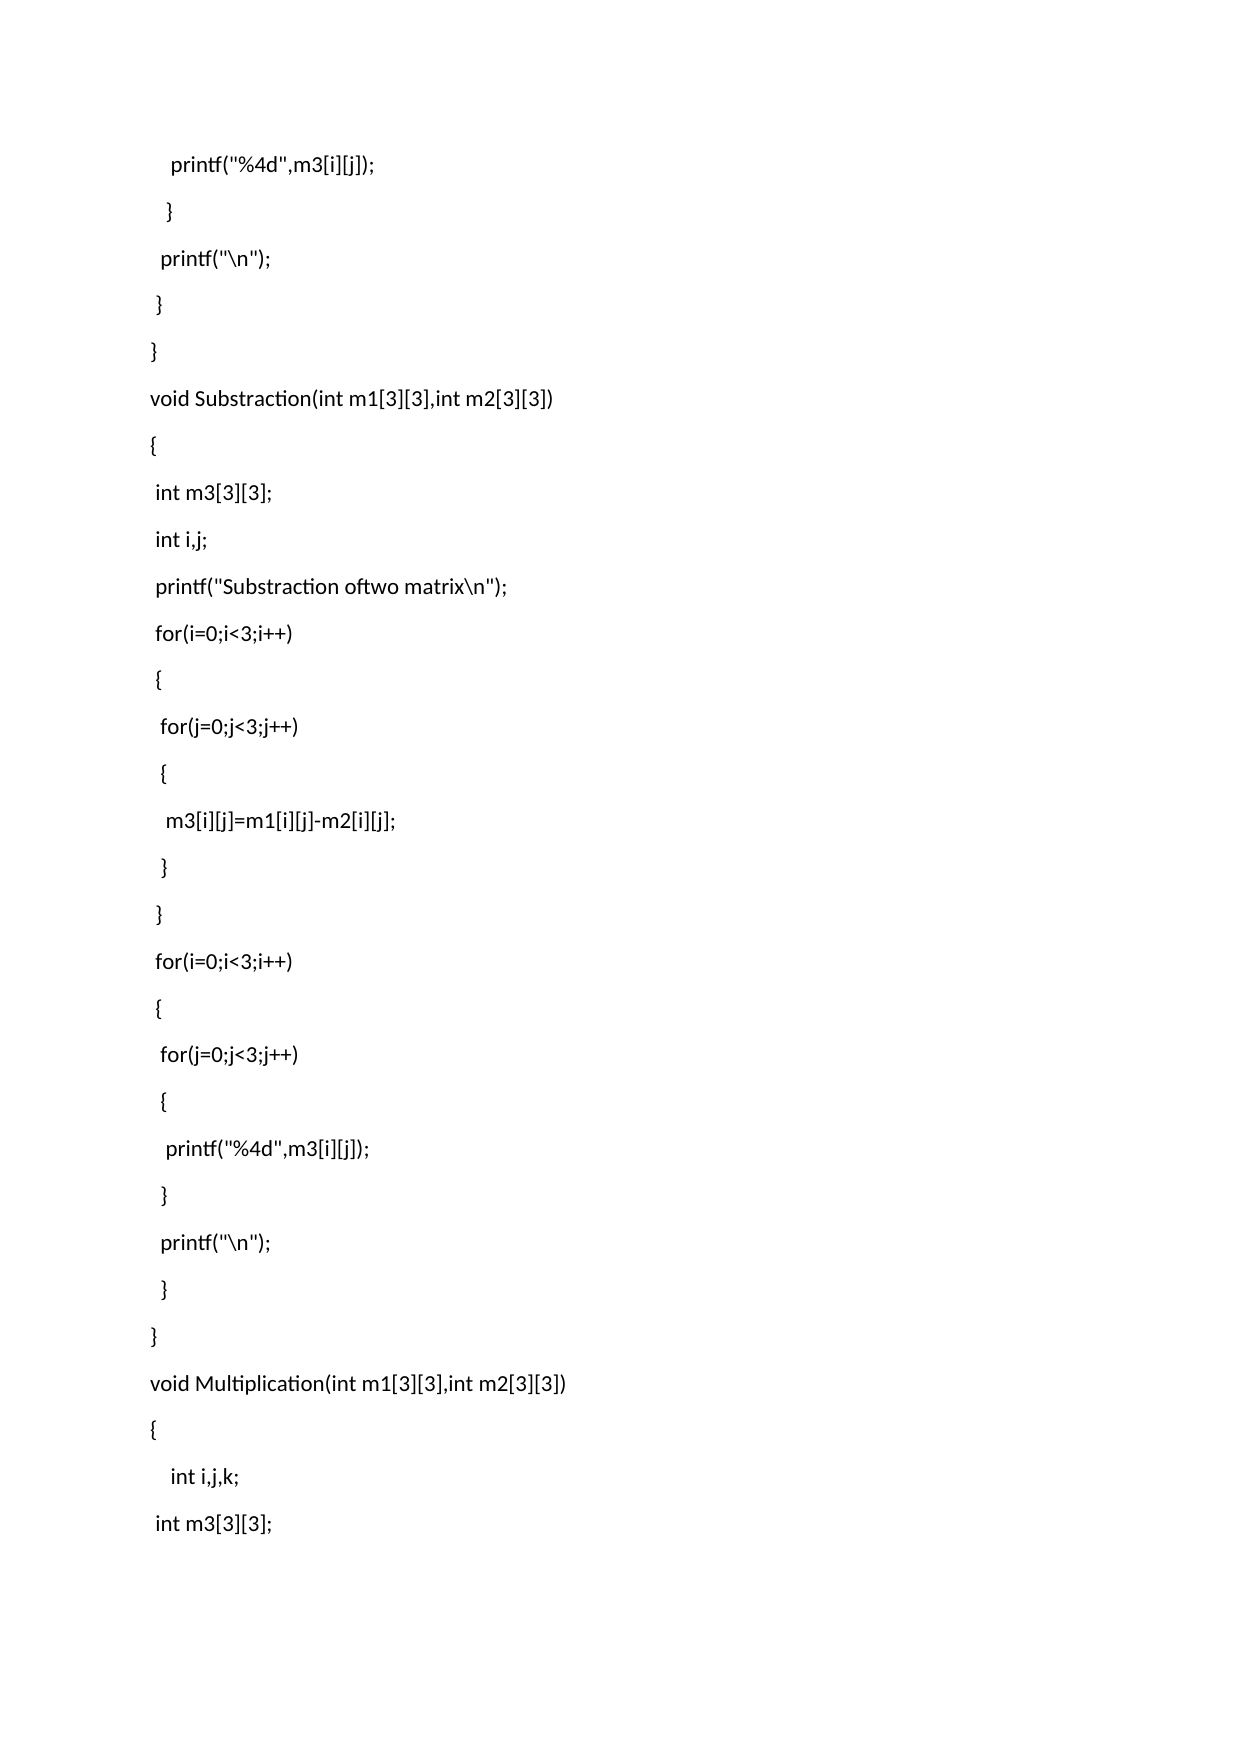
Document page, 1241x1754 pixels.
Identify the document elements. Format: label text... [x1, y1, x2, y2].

text { [150, 666, 1090, 694]
text int i,j,k; [150, 1462, 1090, 1491]
text void Multiplication(int m1[3][3],int m2[3][3]) [150, 1369, 1090, 1397]
text } [150, 853, 1090, 881]
text printf("%4d",m3[i][j]); [150, 150, 1090, 178]
text printf("\n"); [150, 1228, 1090, 1256]
text void Substraction(int m1[3][3],int m2[3][3]) [150, 384, 1090, 412]
text } [150, 291, 1090, 319]
text { [150, 994, 1090, 1022]
text for(j=0;j<3;j++) [150, 1041, 1090, 1069]
text { [150, 1416, 1090, 1444]
text { [150, 759, 1090, 787]
text } [150, 337, 1090, 366]
text printf("Substraction oftwo matrix\n"); [150, 572, 1090, 600]
text int m3[3][3]; [150, 1509, 1090, 1537]
text { [150, 431, 1090, 459]
text } [150, 1181, 1090, 1209]
text printf("\n"); [150, 244, 1090, 272]
text for(j=0;j<3;j++) [150, 712, 1090, 741]
text for(i=0;i<3;i++) [150, 947, 1090, 975]
text int m3[3][3]; [150, 478, 1090, 506]
text } [150, 900, 1090, 928]
text printf("%4d",m3[i][j]); [150, 1134, 1090, 1162]
text for(i=0;i<3;i++) [150, 619, 1090, 647]
text } [150, 1322, 1090, 1350]
text m3[i][j]=m1[i][j]-m2[i][j]; [150, 806, 1090, 834]
text } [150, 197, 1090, 225]
text } [150, 1275, 1090, 1303]
text int i,j; [150, 525, 1090, 553]
text { [150, 1087, 1090, 1116]
